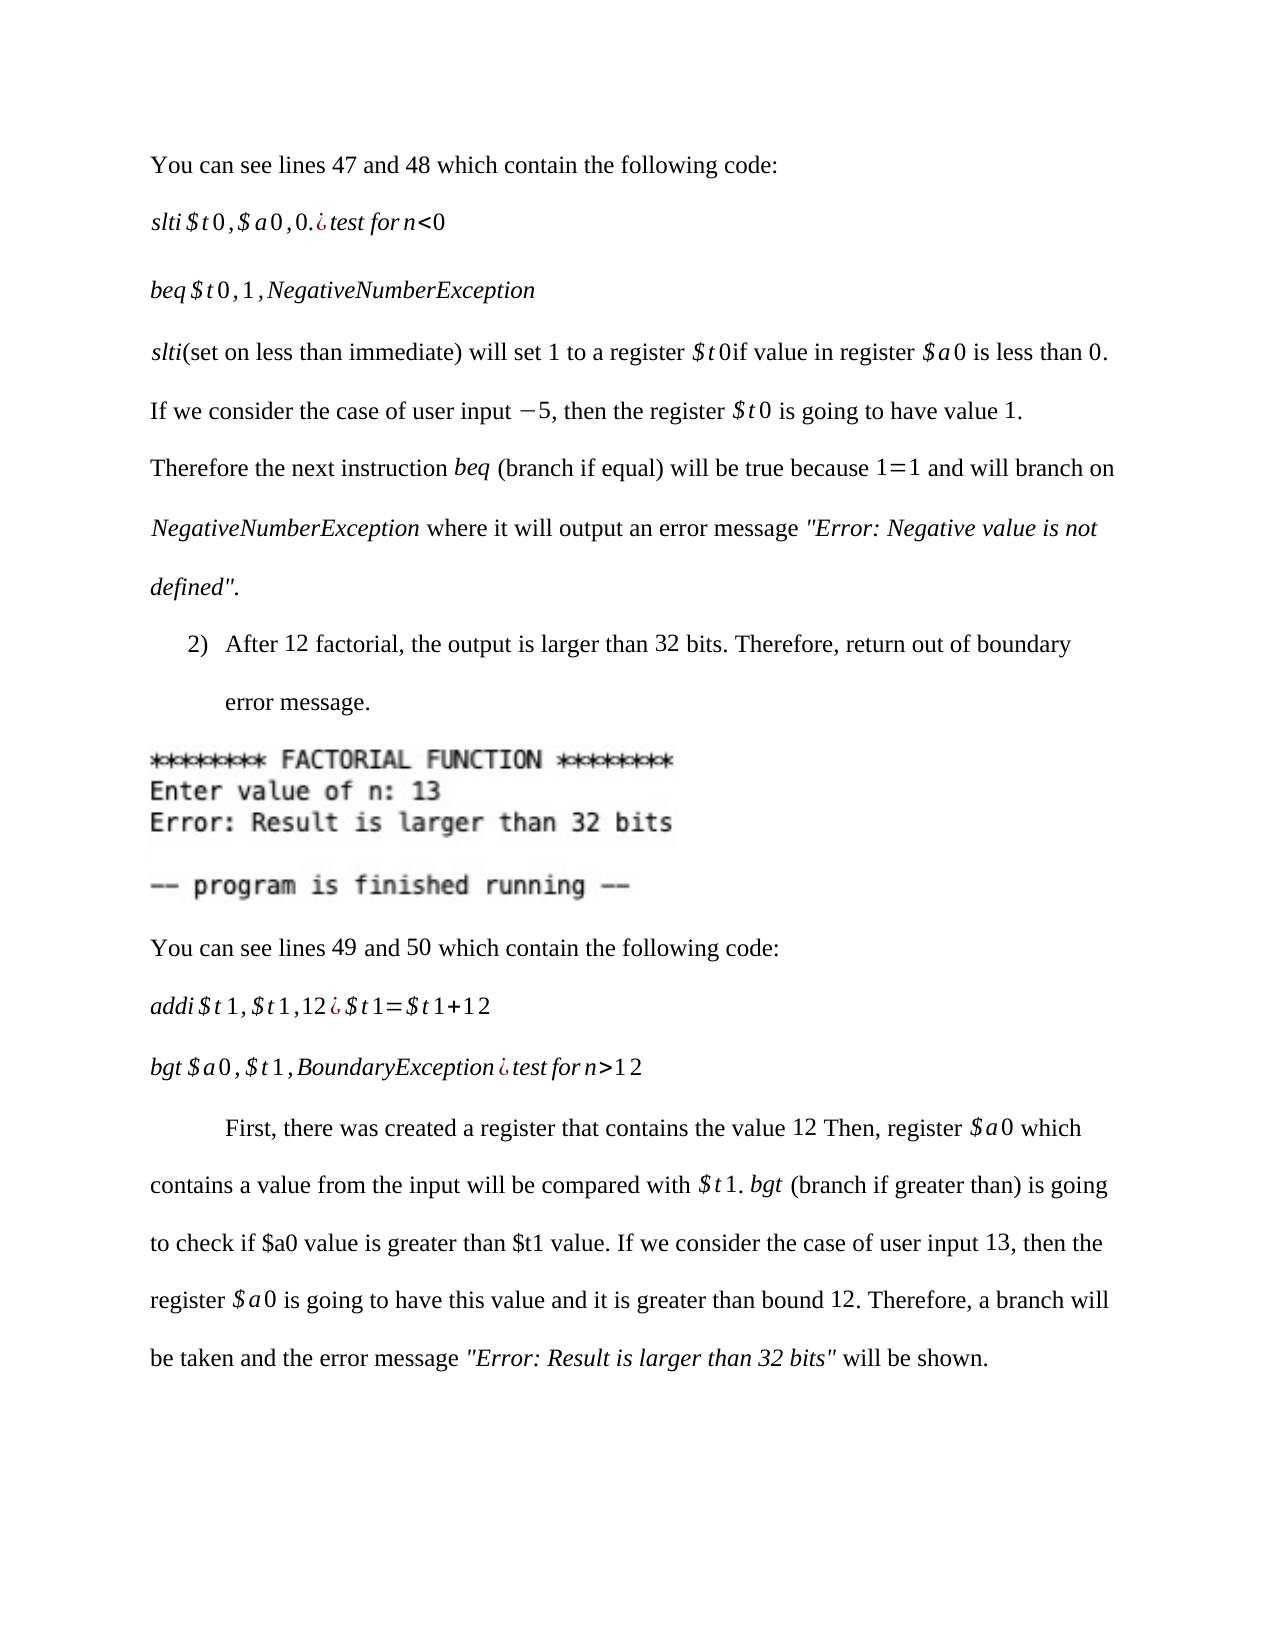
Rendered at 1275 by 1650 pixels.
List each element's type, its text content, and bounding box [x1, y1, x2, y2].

list After factorial, the output is larger than bits. Therefore, return out of boundary error message. [187, 629, 1125, 716]
picture [150, 744, 680, 903]
text (set on less than immediate) will set to a register if value in register is less than . If we consider the case of user input , then the register is going to have value . Therefore the next instruction (branch if equal) will be true because and will branch on where it will output an error message "Error: Negative value is not defined". [150, 337, 1125, 601]
text You can see lines 47 and 48 which contain the following code: [150, 150, 1125, 179]
text First, there was created a register that contains the value Then, register which contains a value from the input will be compared with . (branch if greater than) is going to check if $a0 value is greater than $t1 value. If we consider the case of user input , then the register is going to have this value and it is greater than bound . Therefore, a branch will be taken and the error message "Error: Result is larger than 32 bits" will be shown. [150, 1113, 1125, 1372]
text You can see lines and which contain the following code: [150, 933, 1125, 962]
